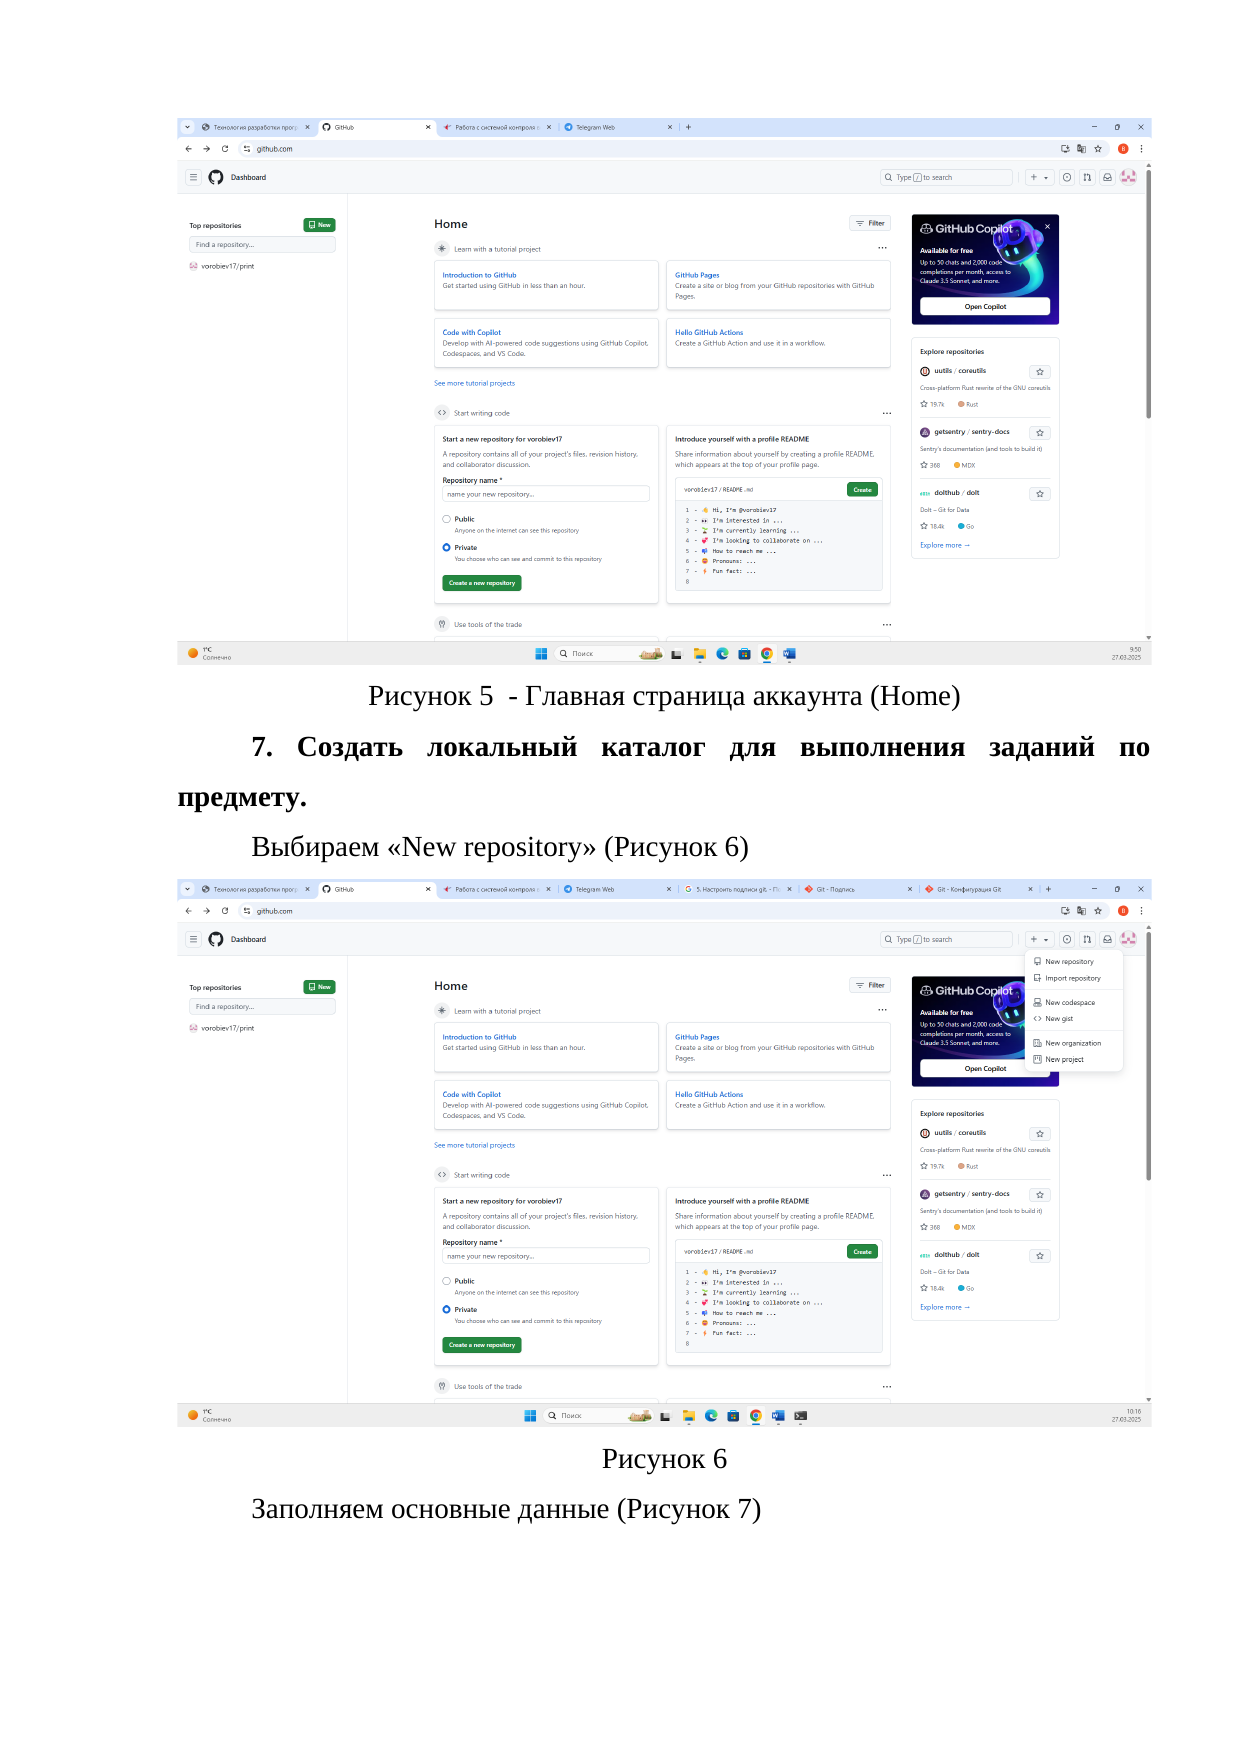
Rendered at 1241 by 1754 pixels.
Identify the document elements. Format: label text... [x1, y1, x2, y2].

picture [177, 118, 1152, 665]
text Рисунок 6 [177, 1441, 1152, 1474]
picture [177, 879, 1152, 1427]
text Заполняем основные данные (Рисунок 7) [177, 1491, 1152, 1525]
text Выбираем «New repository» (Рисунок 6) [177, 829, 1152, 863]
text 7. Создать локальный каталог для выполнения заданий по предмету. [177, 729, 1152, 813]
text Рисунок 5 - Главная страница аккаунта (Home) [177, 678, 1152, 712]
